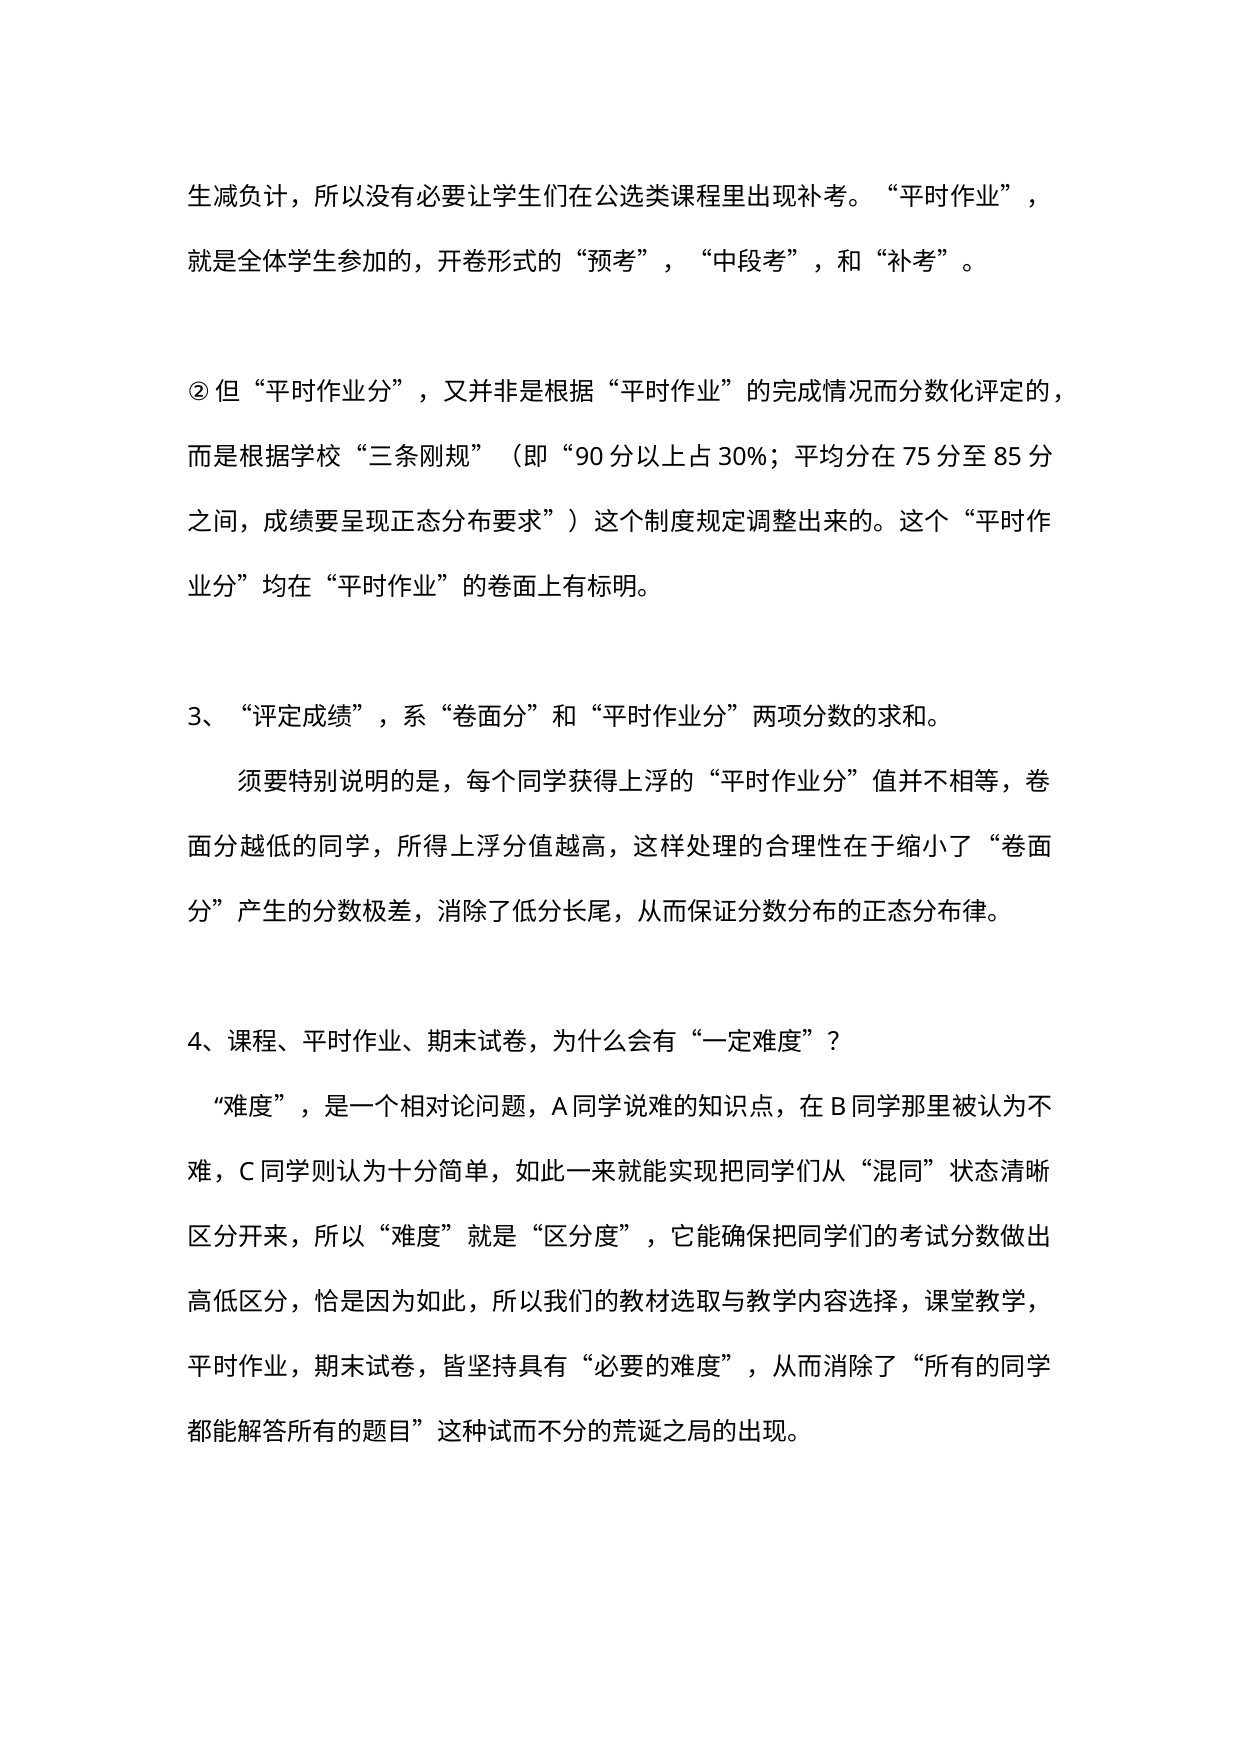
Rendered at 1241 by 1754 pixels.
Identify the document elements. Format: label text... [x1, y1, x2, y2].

text ②但“平时作业分”，又并非是根据“平时作业”的完成情况而分数化评定的，而是根据学校“三条刚规”（即“90分以上占30%；平均分在75分至85分之间，成绩要呈现正态分布要求”）这个制度规定调整出来的。这个“平时作业分”均在“平时作业”的卷面上有标明。 [187, 357, 1053, 617]
text “难度”，是一个相对论问题，A同学说难的知识点，在B同学那里被认为不难，C同学则认为十分简单，如此一来就能实现把同学们从“混同”状态清晰区分开来，所以“难度”就是“区分度”，它能确保把同学们的考试分数做出高低区分，恰是因为如此，所以我们的教材选取与教学内容选择，课堂教学，平时作业，期末试卷，皆坚持具有“必要的难度”，从而消除了“所有的同学都能解答所有的题目”这种试而不分的荒诞之局的出现。 [187, 1072, 1053, 1462]
text 须要特别说明的是，每个同学获得上浮的“平时作业分”值并不相等，卷面分越低的同学，所得上浮分值越高，这样处理的合理性在于缩小了“卷面分”产生的分数极差，消除了低分长尾，从而保证分数分布的正态分布律。 [187, 747, 1053, 942]
text 3、“评定成绩”，系“卷面分”和“平时作业分”两项分数的求和。 [187, 682, 1053, 747]
text 4、课程、平时作业、期末试卷，为什么会有“一定难度”？ [187, 1007, 1053, 1072]
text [187, 162, 1053, 292]
